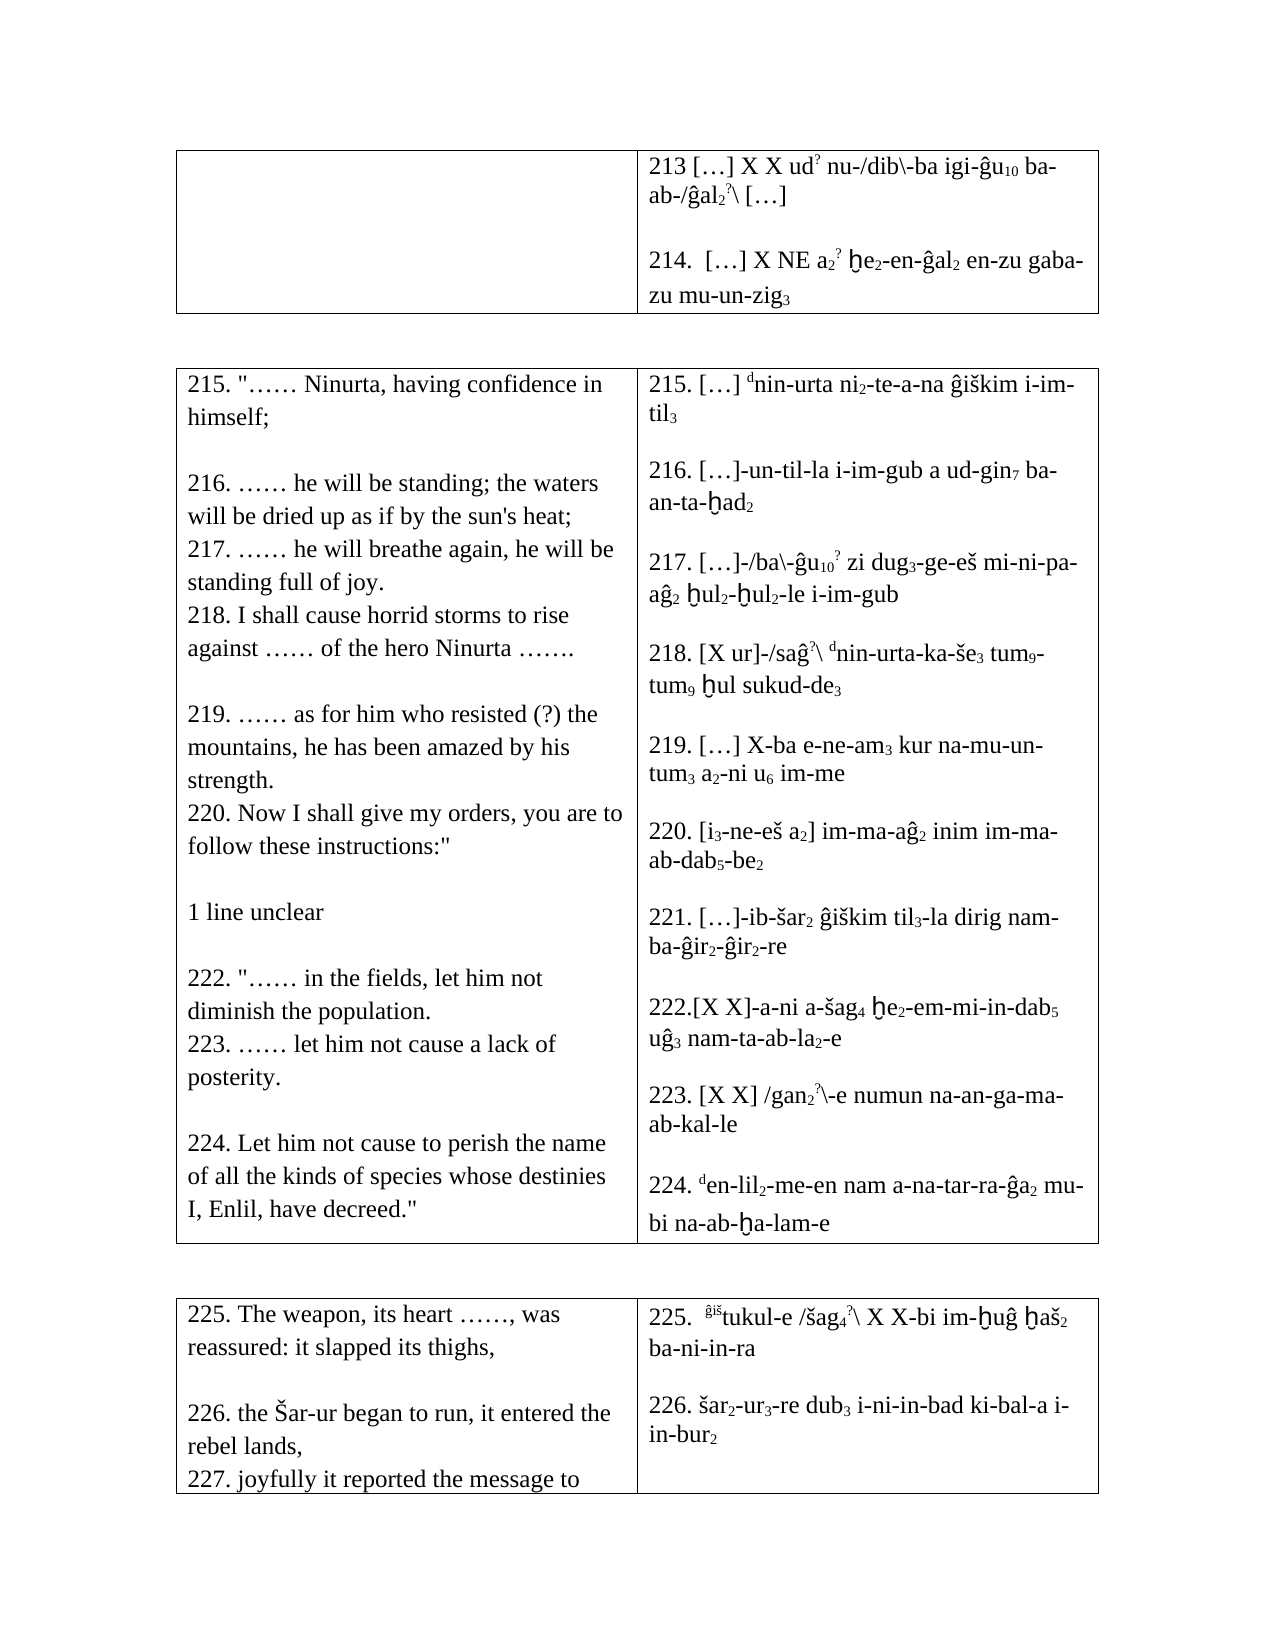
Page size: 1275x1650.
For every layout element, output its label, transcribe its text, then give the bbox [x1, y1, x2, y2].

table_header 215. […] dnin-urta ni2-te-a-na ĝiškim i-im-til3 216. […]-un-til-la i-im-gub a ud-gin7 ba-an-ta-ḫad2 217. […]-/ba\-ĝu10? zi dug3-ge-eš mi-ni-pa-aĝ2 ḫul2-ḫul2-le i-im-gub 218. [X ur]-/saĝ?\ dnin-urta-ka-še3 tum9-tum9 ḫul sukud-de3 219. […] X-ba e-ne-am3 kur na-mu-un-tum3 a2-ni u6 im-me 220. [i3-ne-eš a2] im-ma-aĝ2 inim im-ma-ab-dab5-be2 221. […]-ib-šar2 ĝiškim til3-la dirig nam-ba-ĝir2-ĝir2-re 222.[X X]-a-ni a-šag4 ḫe2-em-mi-in-dab5 uĝ3 nam-ta-ab-la2-e 223. [X X] /gan2?\-e numun na-an-ga-ma-ab-kal-le 224. den-lil2-me-en nam a-na-tar-ra-ĝa2 mu-bi na-ab-ḫa-lam-e [638, 369, 1098, 1243]
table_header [638, 151, 1098, 313]
table_header 215. "…… Ninurta, having confidence in himself; 216. …… he will be standing; the waters will be dried up as if by the sun's heat; 217. …… he will breathe again, he will be standing full of joy. 218. I shall cause horrid storms to rise against …… of the hero Ninurta ……. 219. …… as for him who resisted (?) the mountains, he has been amazed by his strength. 220. Now I shall give my orders, you are to follow these instructions:" 1 line unclear 222. "…… in the fields, let him not diminish the population. 223. …… let him not cause a lack of posterity. 224. Let him not cause to perish the name of all the kinds of species whose destinies I, Enlil, have decreed." [177, 369, 637, 1243]
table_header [638, 1299, 1098, 1493]
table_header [177, 1299, 637, 1493]
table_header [177, 151, 637, 313]
